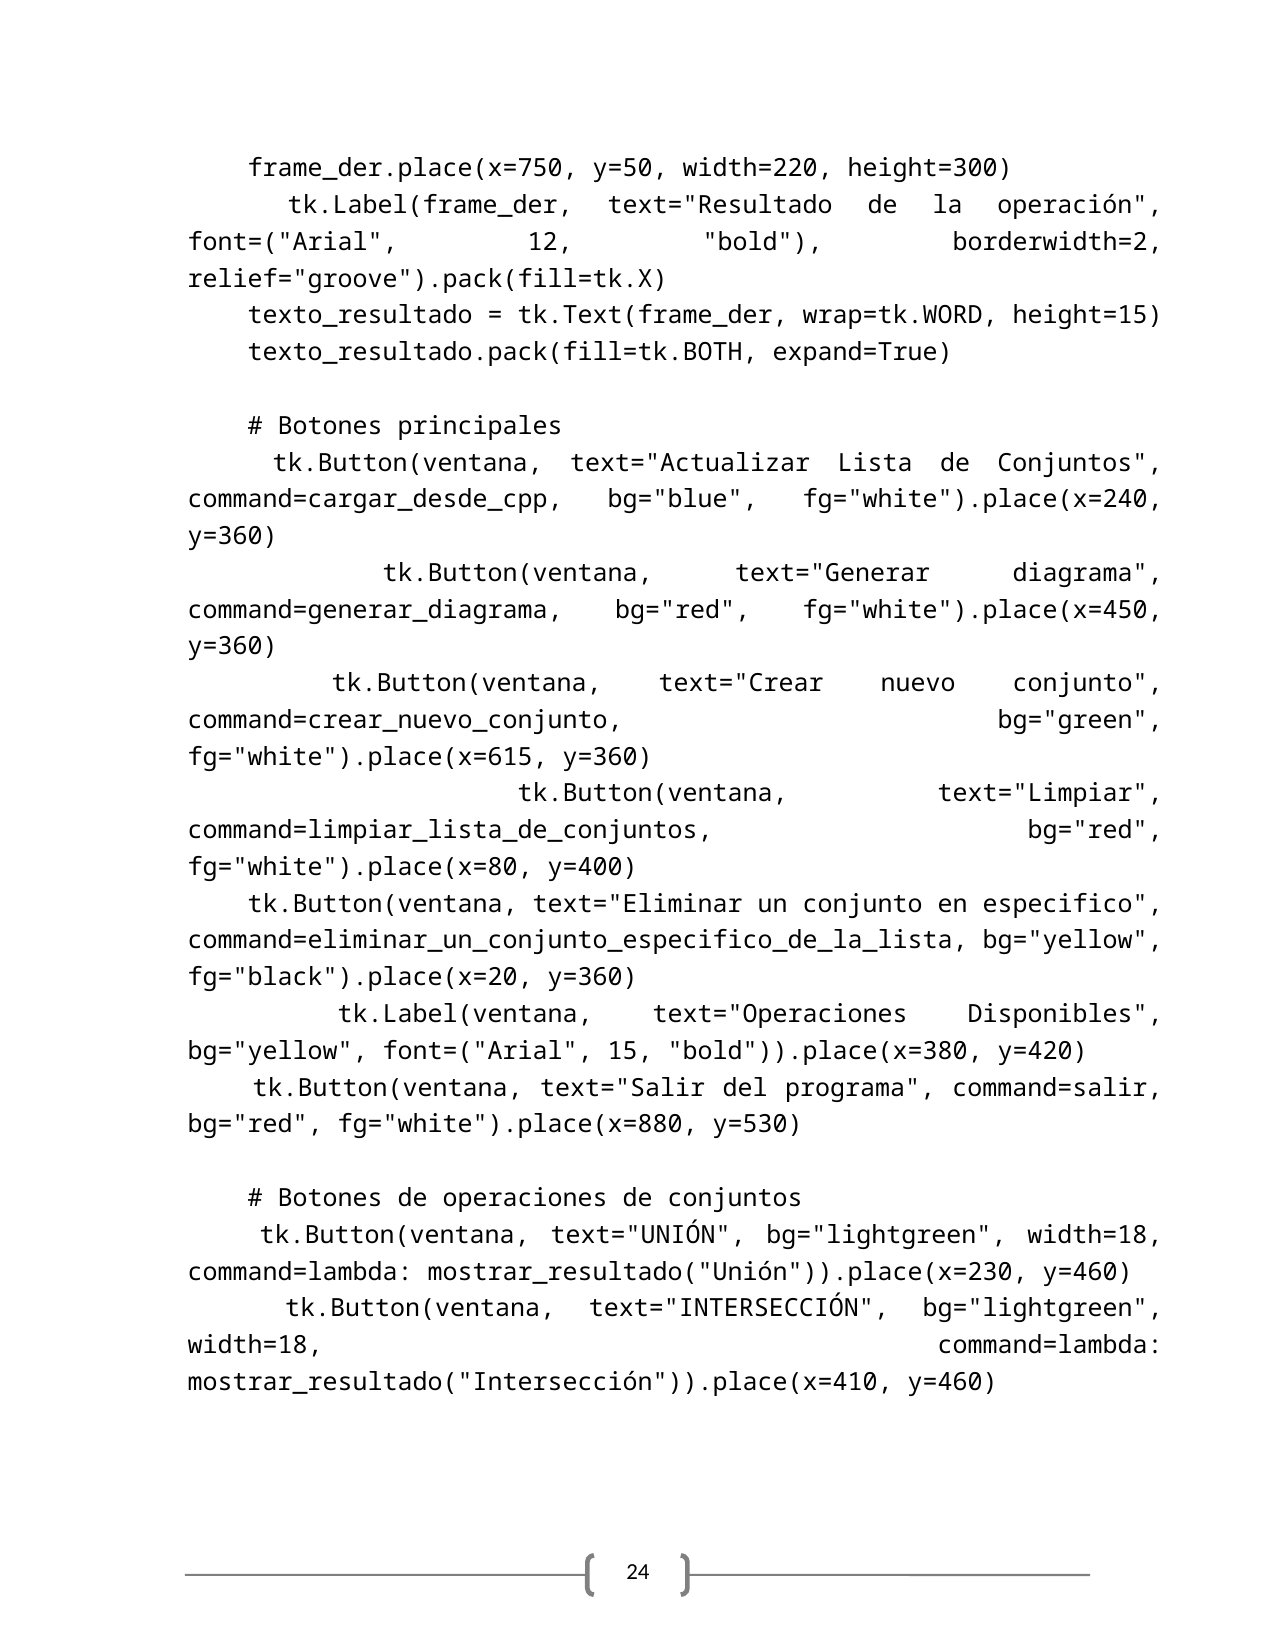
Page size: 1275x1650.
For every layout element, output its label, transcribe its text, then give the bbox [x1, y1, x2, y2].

list texto_resultado = tk.Text(frame_der, wrap=tk.WORD, height=15) [187, 297, 1162, 331]
list # Botones principales [187, 407, 1162, 441]
list # Botones de operaciones de conjuntos [187, 1179, 1162, 1214]
list tk.Button(ventana, text="Actualizar Lista de Conjuntos", command=cargar_desde_cpp, bg="blue", fg="white").place(x=240, y=360) [187, 444, 1162, 552]
list tk.Button(ventana, text="Eliminar un conjunto en especifico", command=eliminar_un_conjunto_especifico_de_la_lista, bg="yellow", fg="black").place(x=20, y=360) [187, 885, 1162, 993]
list frame_der.place(x=750, y=50, width=220, height=300) [187, 150, 1162, 184]
list tk.Button(ventana, text="Crear nuevo conjunto", command=crear_nuevo_conjunto, bg="green", fg="white").place(x=615, y=360) [187, 665, 1162, 772]
list tk.Button(ventana, text="Salir del programa", command=salir, bg="red", fg="white").place(x=880, y=530) [187, 1069, 1162, 1140]
list tk.Button(ventana, text="UNIÓN", bg="lightgreen", width=18, command=lambda: mostrar_resultado("Unión")).place(x=230, y=460) [187, 1216, 1162, 1287]
list tk.Label(ventana, text="Operaciones Disponibles", bg="yellow", font=("Arial", 15, "bold")).place(x=380, y=420) [187, 996, 1162, 1067]
list texto_resultado.pack(fill=tk.BOTH, expand=True) [187, 334, 1162, 368]
list tk.Button(ventana, text="Limpiar", command=limpiar_lista_de_conjuntos, bg="red", fg="white").place(x=80, y=400) [187, 775, 1162, 883]
list tk.Button(ventana, text="INTERSECCIÓN", bg="lightgreen", width=18, command=lambda: mostrar_resultado("Intersección")).place(x=410, y=460) [187, 1290, 1162, 1397]
list tk.Button(ventana, text="Generar diagrama", command=generar_diagrama, bg="red", fg="white").place(x=450, y=360) [187, 554, 1162, 662]
list tk.Label(frame_der, text="Resultado de la operación", font=("Arial", 12, "bold"), borderwidth=2, relief="groove").pack(fill=tk.X) [187, 187, 1162, 294]
